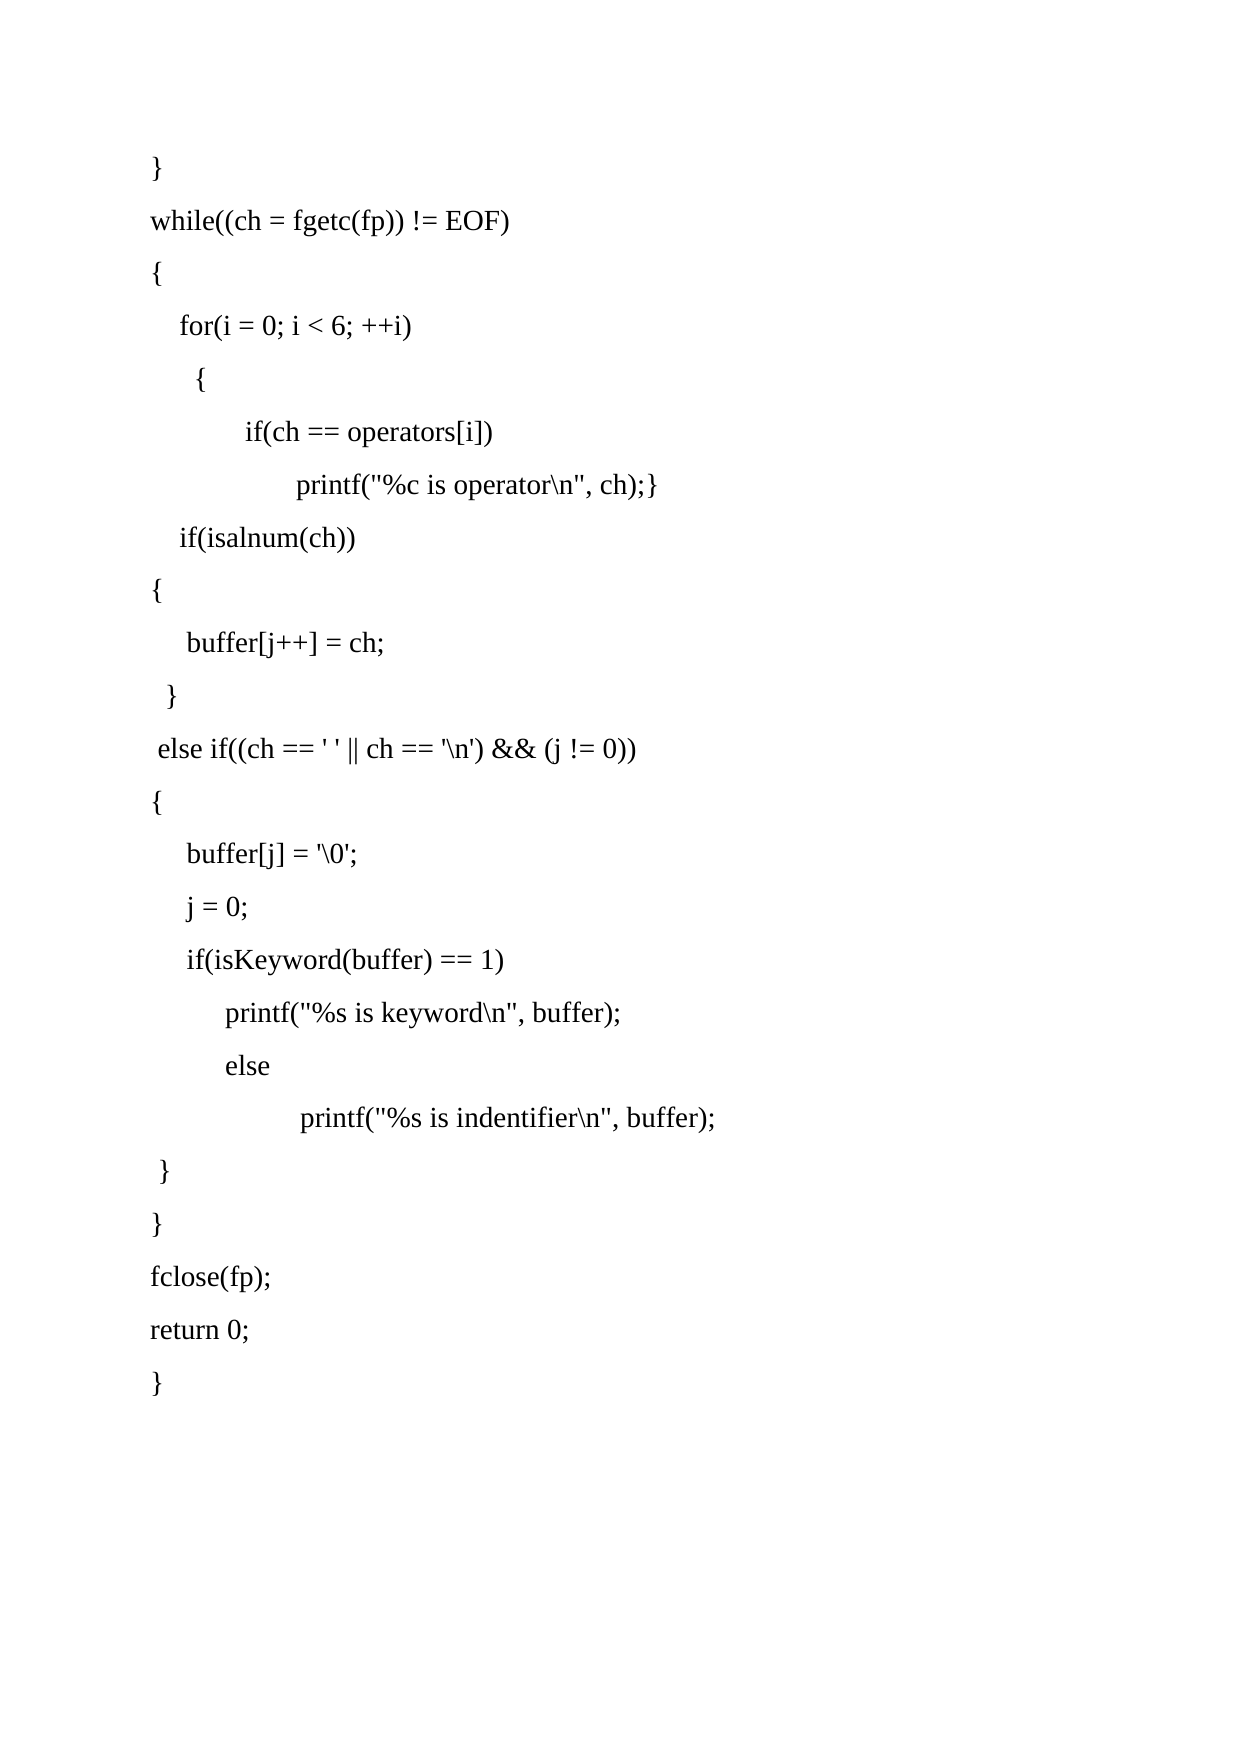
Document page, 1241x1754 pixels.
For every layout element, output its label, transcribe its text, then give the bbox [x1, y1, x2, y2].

text { [150, 572, 1090, 606]
text if(isKeyword(buffer) == 1) [150, 942, 1090, 976]
text } [150, 1365, 1090, 1398]
text else [150, 1048, 1090, 1081]
text } [150, 1153, 1090, 1187]
text fclose(fp); [150, 1259, 1090, 1293]
text return 0; [150, 1312, 1090, 1345]
text { [150, 361, 1090, 395]
text if(isalnum(ch)) [150, 520, 1090, 553]
text while((ch = fgetc(fp)) != EOF) [150, 203, 1090, 236]
text buffer[j++] = ch; [150, 625, 1090, 659]
text { [150, 256, 1090, 289]
text for(i = 0; i < 6; ++i) [150, 308, 1090, 342]
text printf("%s is keyword\n", buffer); [150, 995, 1090, 1028]
text j = 0; [150, 889, 1090, 923]
text printf("%s is indentifier\n", buffer); [225, 1101, 1090, 1134]
text printf("%c is operator\n", ch);} [150, 467, 1090, 500]
text buffer[j] = '\0'; [150, 837, 1090, 870]
text else if((ch == ' ' || ch == '\n') && (j != 0)) [150, 731, 1090, 764]
text } [150, 150, 1090, 183]
text { [150, 784, 1090, 817]
text } [150, 678, 1090, 712]
text } [150, 1206, 1090, 1240]
text if(ch == operators[i]) [150, 414, 1090, 448]
